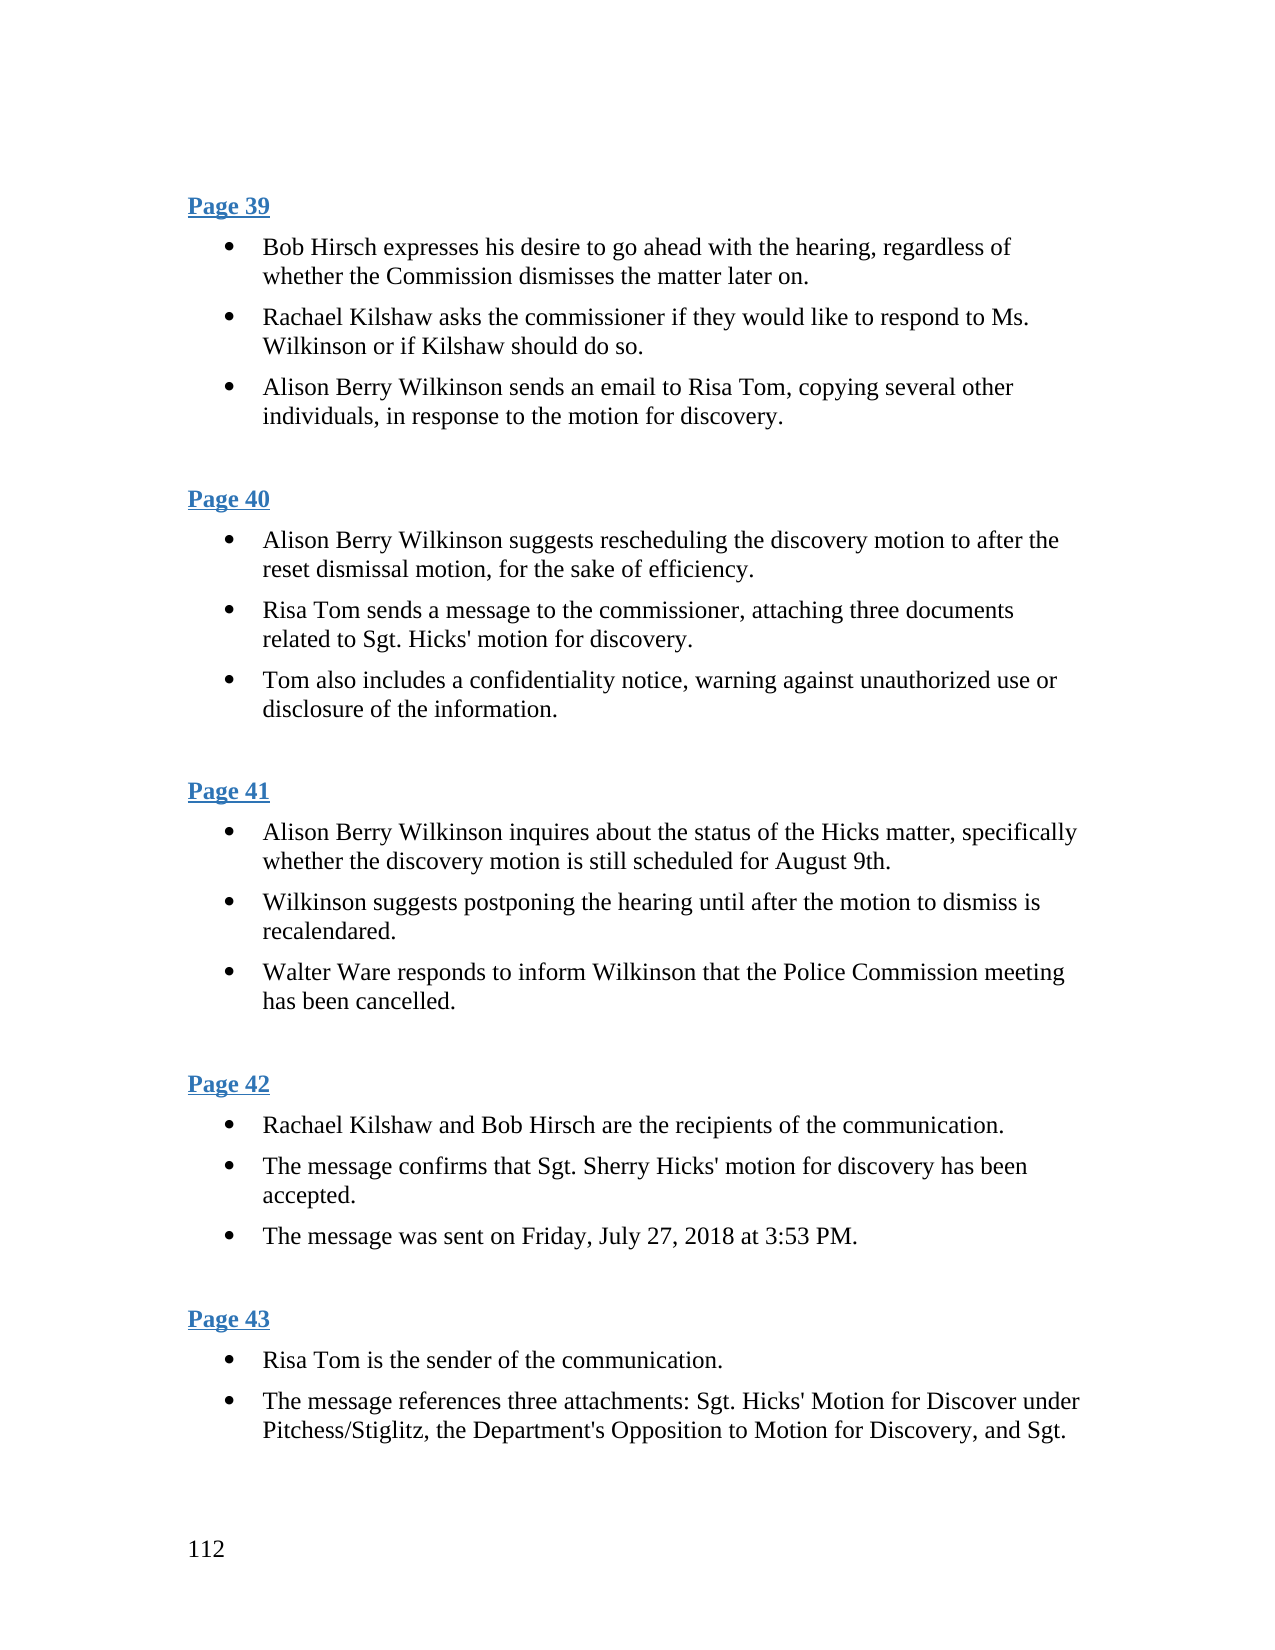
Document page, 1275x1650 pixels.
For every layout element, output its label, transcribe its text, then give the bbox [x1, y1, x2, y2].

list Bob Hirsch expresses his desire to go ahead with the hearing, regardless of whether the Commission dismisses the matter later on. [225, 232, 1087, 290]
text Page 39 [187, 191, 1087, 220]
list Tom also includes a confidentiality notice, warning against unauthorized use or disclosure of the information. [225, 665, 1087, 722]
text Page 40 [187, 484, 1087, 512]
list Risa Tom is the sender of the communication. [225, 1345, 1087, 1374]
list Alison Berry Wilkinson sends an email to Risa Tom, copying several other individuals, in response to the motion for discovery. [225, 372, 1087, 430]
list Wilkinson suggests postponing the hearing until after the motion to dismiss is recalendared. [225, 887, 1087, 945]
list Risa Tom sends a message to the commissioner, attaching three documents related to Sgt. Hicks' motion for discovery. [225, 595, 1087, 652]
text Page 43 [187, 1304, 1087, 1332]
text Page 42 [187, 1069, 1087, 1097]
list The message was sent on Friday, July 27, 2018 at 3:53 PM. [225, 1221, 1087, 1250]
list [225, 1386, 1087, 1444]
list Alison Berry Wilkinson suggests rescheduling the discovery motion to after the reset dismissal motion, for the sake of efficiency. [225, 525, 1087, 582]
list Alison Berry Wilkinson inquires about the status of the Hicks matter, specifically whether the discovery motion is still scheduled for August 9th. [225, 817, 1087, 875]
list Rachael Kilshaw and Bob Hirsch are the recipients of the communication. [225, 1110, 1087, 1139]
text Page 41 [187, 776, 1087, 805]
list Rachael Kilshaw asks the commissioner if they would like to respond to Ms. Wilkinson or if Kilshaw should do so. [225, 302, 1087, 360]
list Walter Ware responds to inform Wilkinson that the Police Commission meeting has been cancelled. [225, 957, 1087, 1015]
list The message confirms that Sgt. Sherry Hicks' motion for discovery has been accepted. [225, 1151, 1087, 1209]
